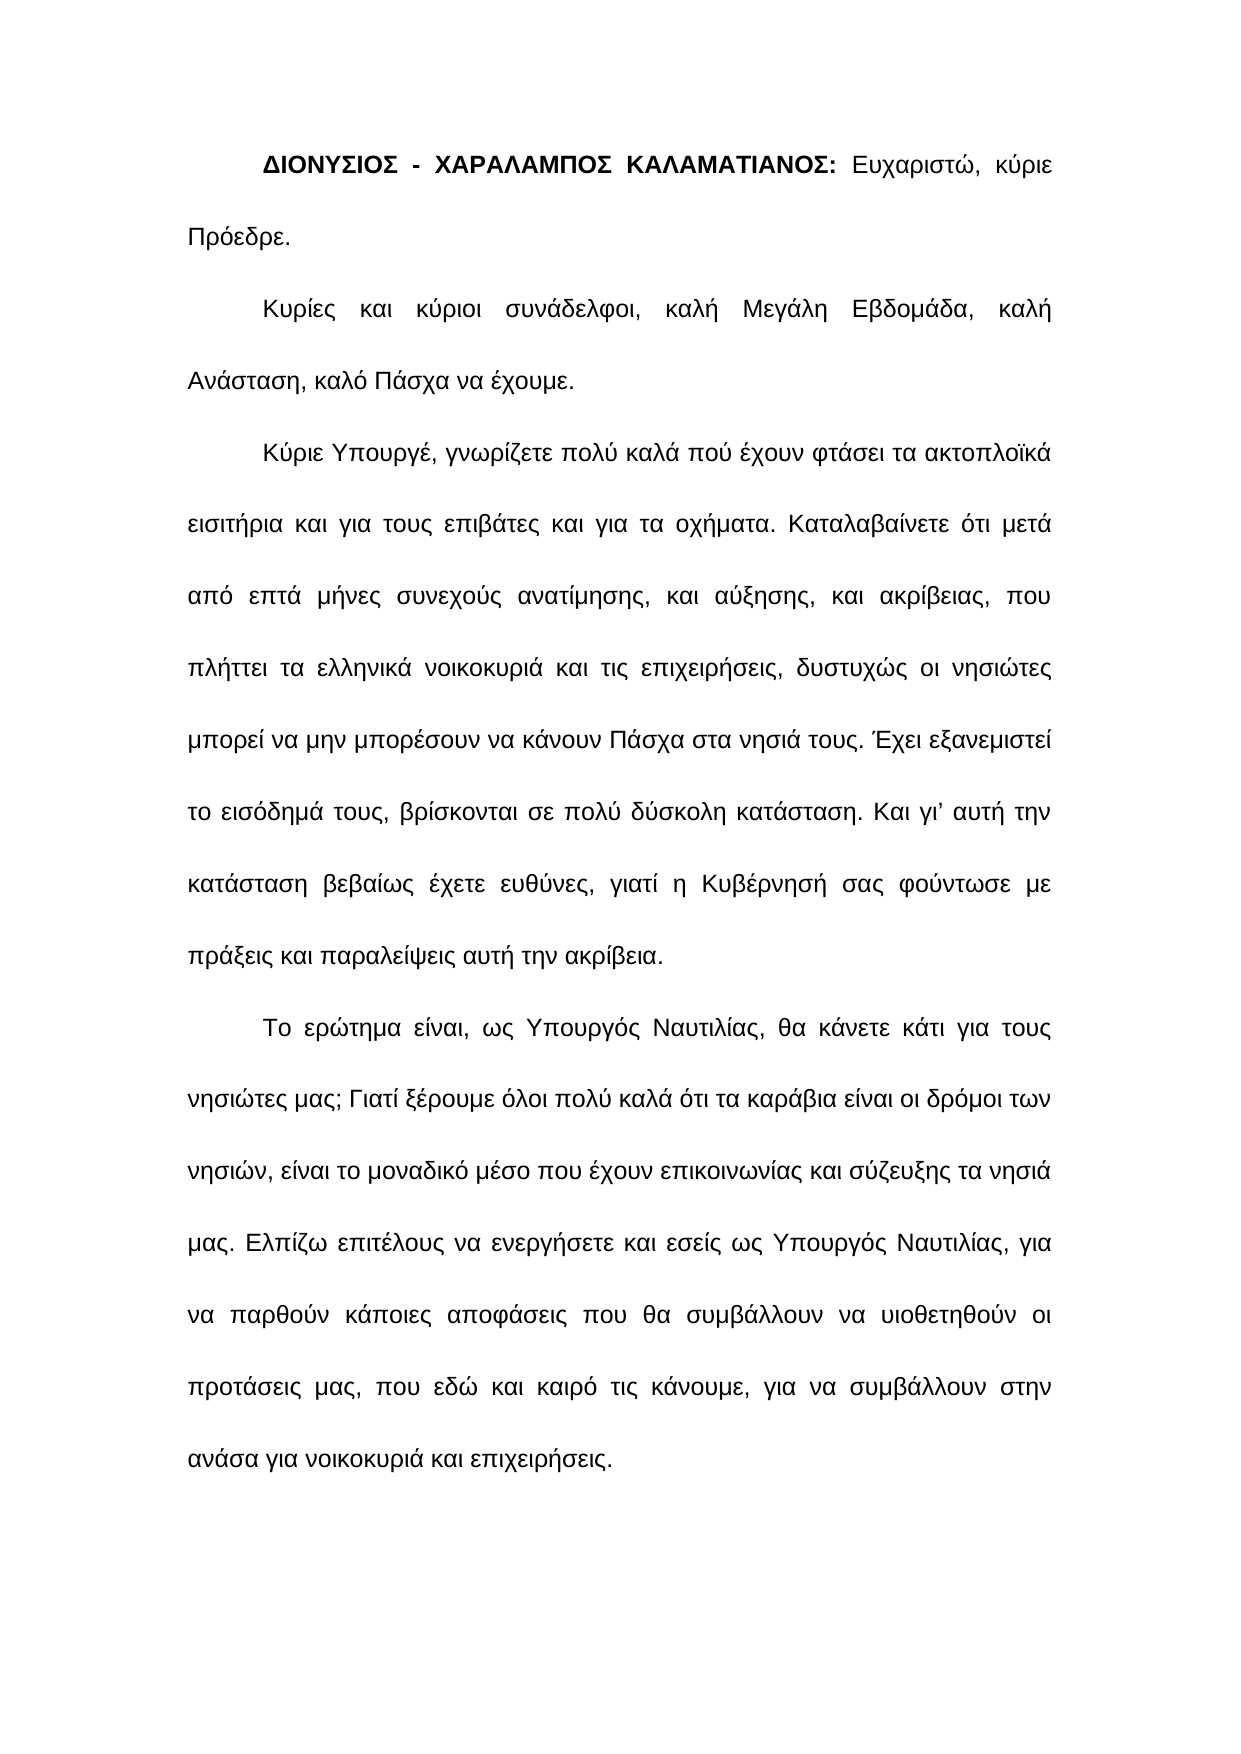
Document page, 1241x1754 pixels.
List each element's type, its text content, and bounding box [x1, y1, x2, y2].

text ΔΙΟΝΥΣΙΟΣ - ΧΑΡΑΛΑΜΠΟΣ ΚΑΛΑΜΑΤΙΑΝΟΣ: Ευχαριστώ, κύριε Πρόεδρε. [187, 150, 1053, 251]
text Κυρίες και κύριοι συνάδελφοι, καλή Μεγάλη Εβδομάδα, καλή Ανάσταση, καλό Πάσχα να έχουμε. [187, 294, 1053, 394]
text Το ερώτημα είναι, ως Υπουργός Ναυτιλίας, θα κάνετε κάτι για τους νησιώτες μας; Γιατί ξέρουμε όλοι πολύ καλά ότι τα καράβια είναι οι δρόμοι των νησιών, είναι το μοναδικό μέσο που έχουν επικοινωνίας και σύζευξης τα νησιά μας. Ελπίζω επιτέλους να ενεργήσετε και εσείς ως Υπουργός Ναυτιλίας, για να παρθούν κάποιες αποφάσεις που θα συμβάλλουν να υιοθετηθούν οι προτάσεις μας, που εδώ και καιρό τις κάνουμε, για να συμβάλλουν στην ανάσα για νοικοκυριά και επιχειρήσεις. [187, 1012, 1053, 1472]
text Κύριε Υπουργέ, γνωρίζετε πολύ καλά πού έχουν φτάσει τα ακτοπλοϊκά εισιτήρια και για τους επιβάτες και για τα οχήματα. Καταλαβαίνετε ότι μετά από επτά μήνες συνεχούς ανατίμησης, και αύξησης, και ακρίβειας, που πλήττει τα ελληνικά νοικοκυριά και τις επιχειρήσεις, δυστυχώς οι νησιώτες μπορεί να μην μπορέσουν να κάνουν Πάσχα στα νησιά τους. Έχει εξανεμιστεί το εισόδημά τους, βρίσκονται σε πολύ δύσκολη κατάσταση. Και γι’ αυτή την κατάσταση βεβαίως έχετε ευθύνες, γιατί η Κυβέρνησή σας φούντωσε με πράξεις και παραλείψεις αυτή την ακρίβεια. [187, 437, 1053, 969]
